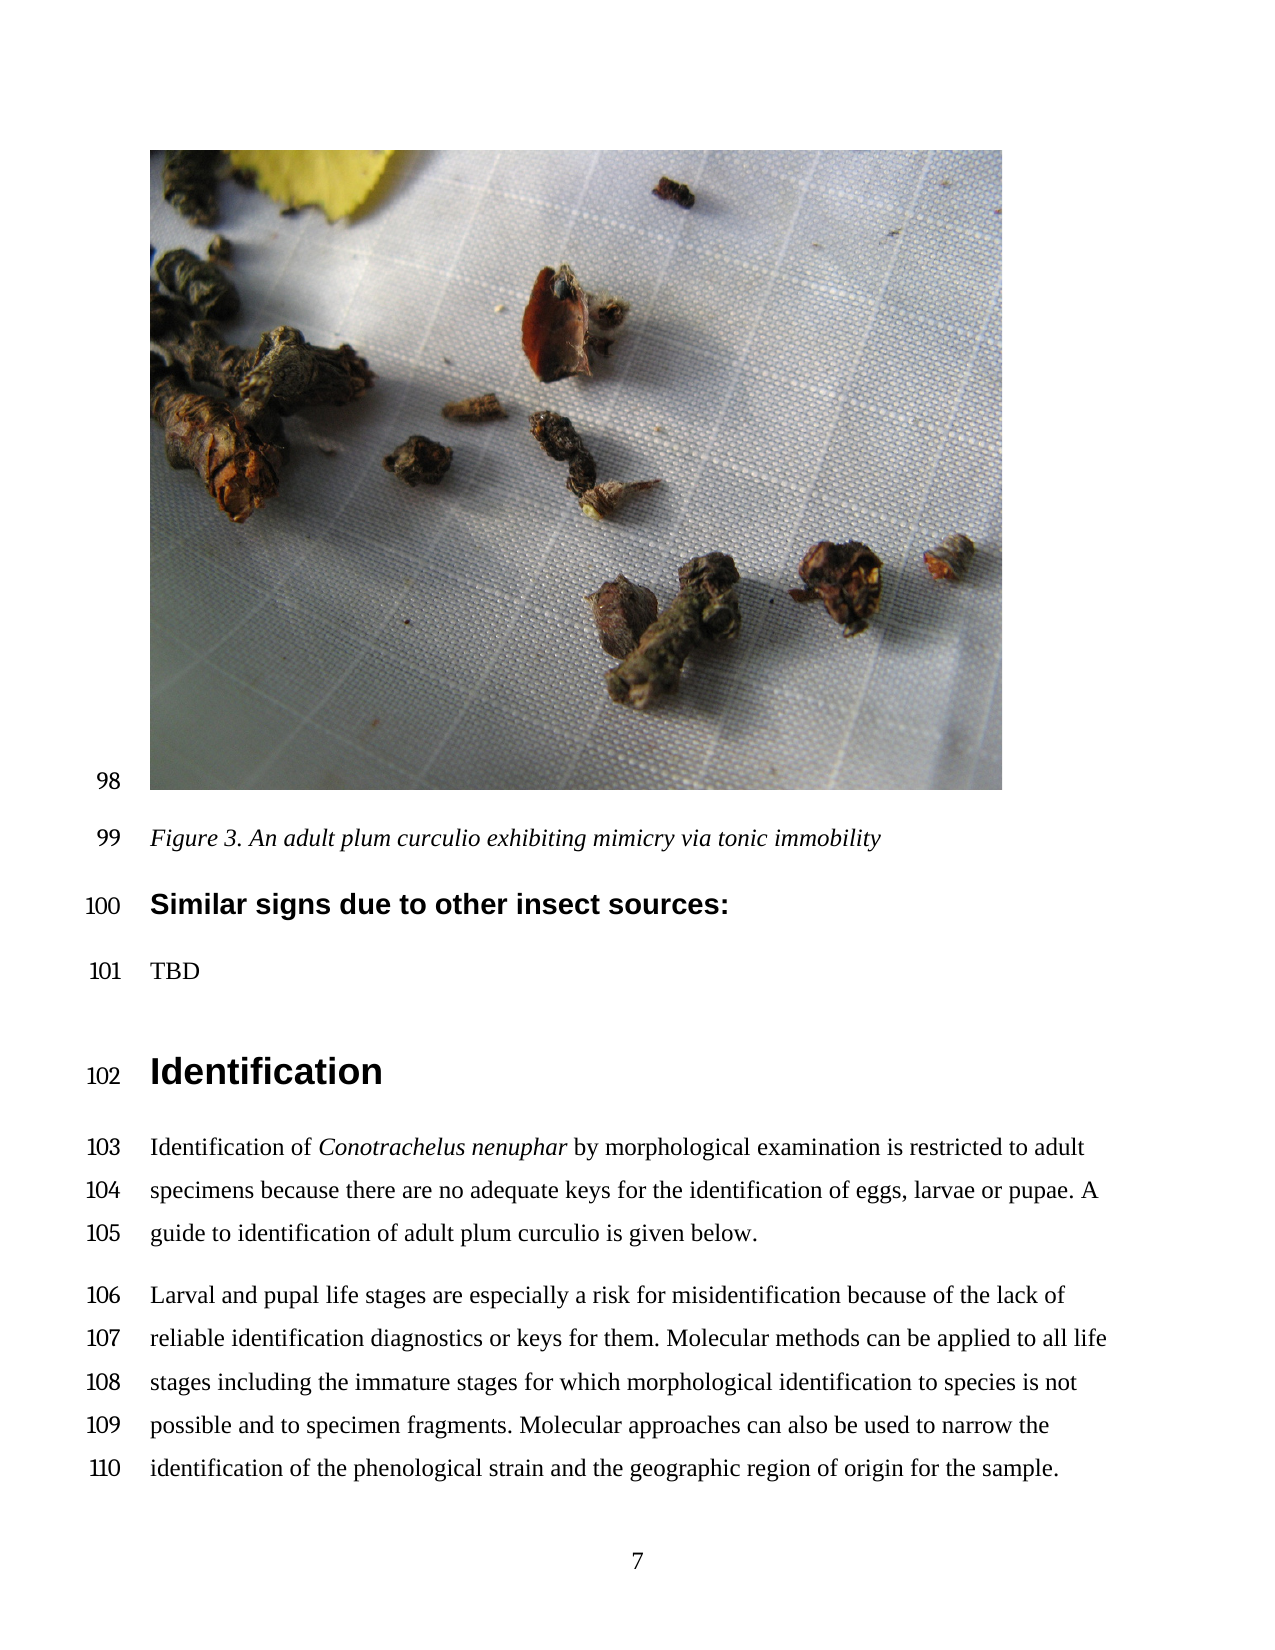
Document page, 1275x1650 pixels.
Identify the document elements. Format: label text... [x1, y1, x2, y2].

text Identification of Conotrachelus nenuphar by morphological examination is restricted to adult specimens because there are no adequate keys for the identification of eggs, larvae or pupae. A guide to identification of adult plum curculio is given below. [150, 1132, 1125, 1247]
text Larval and pupal life stages are especially a risk for misidentification because of the lack of reliable identification diagnostics or keys for them. Molecular methods can be applied to all life stages including the immature stages for which morphological identification to species is not possible and to specimen fragments. Molecular approaches can also be used to narrow the identification of the phenological strain and the geographic region of origin for the sample. [150, 1280, 1125, 1482]
subtitle Similar signs due to other insect sources: [150, 887, 1125, 920]
text Figure 3. An adult plum curculio exhibiting mimicry via tonic immobility [150, 823, 1125, 851]
text TBD [150, 956, 1125, 984]
picture [150, 150, 1003, 790]
subtitle Identification [150, 1049, 1125, 1092]
